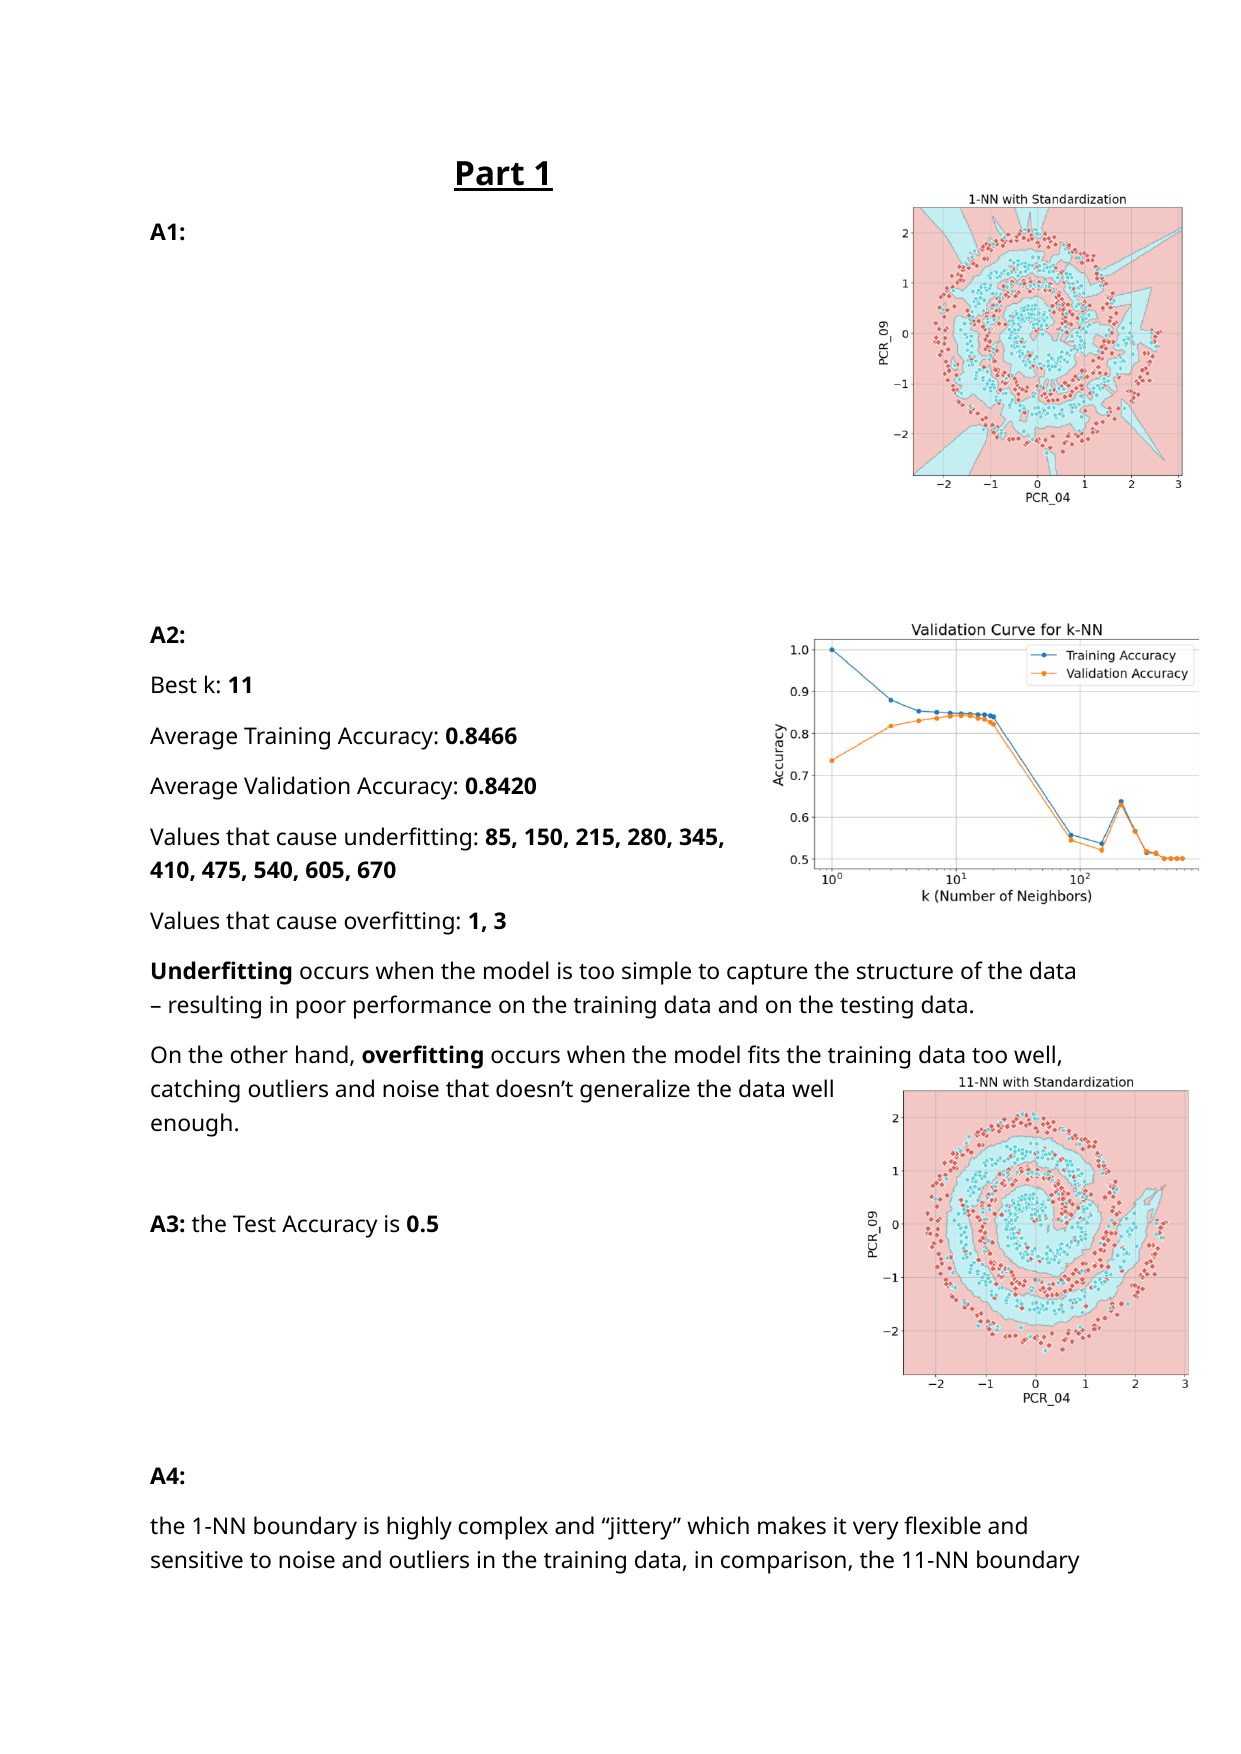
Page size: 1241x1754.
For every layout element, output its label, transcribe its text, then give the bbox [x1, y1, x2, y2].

text On the other hand, overfitting occurs when the model fits the training data too well, catching outliers and noise that doesn’t generalize the data well enough. [150, 1039, 1090, 1138]
picture [875, 190, 1186, 507]
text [150, 1510, 1090, 1575]
text A1: [150, 216, 875, 247]
text Values that cause overfitting: 1, 3 [150, 905, 1090, 936]
text Values that cause underfitting: 85, 150, 215, 280, 345, 410, 475, 540, 605, 670 [150, 821, 770, 886]
picture [770, 620, 1199, 905]
text Average Training Accuracy: 0.8466 [150, 720, 770, 751]
text A3: the Test Accuracy is 0.5 [150, 1208, 866, 1239]
text A4: [150, 1460, 1090, 1491]
text Part 1 [150, 150, 1090, 195]
text Underfitting occurs when the model is too simple to capture the structure of the data – resulting in poor performance on the training data and on the testing data. [150, 955, 1090, 1020]
picture [866, 1076, 1188, 1404]
text Best k: 11 [150, 669, 770, 701]
text A2: [150, 619, 1090, 650]
text Average Validation Accuracy: 0.8420 [150, 770, 770, 801]
